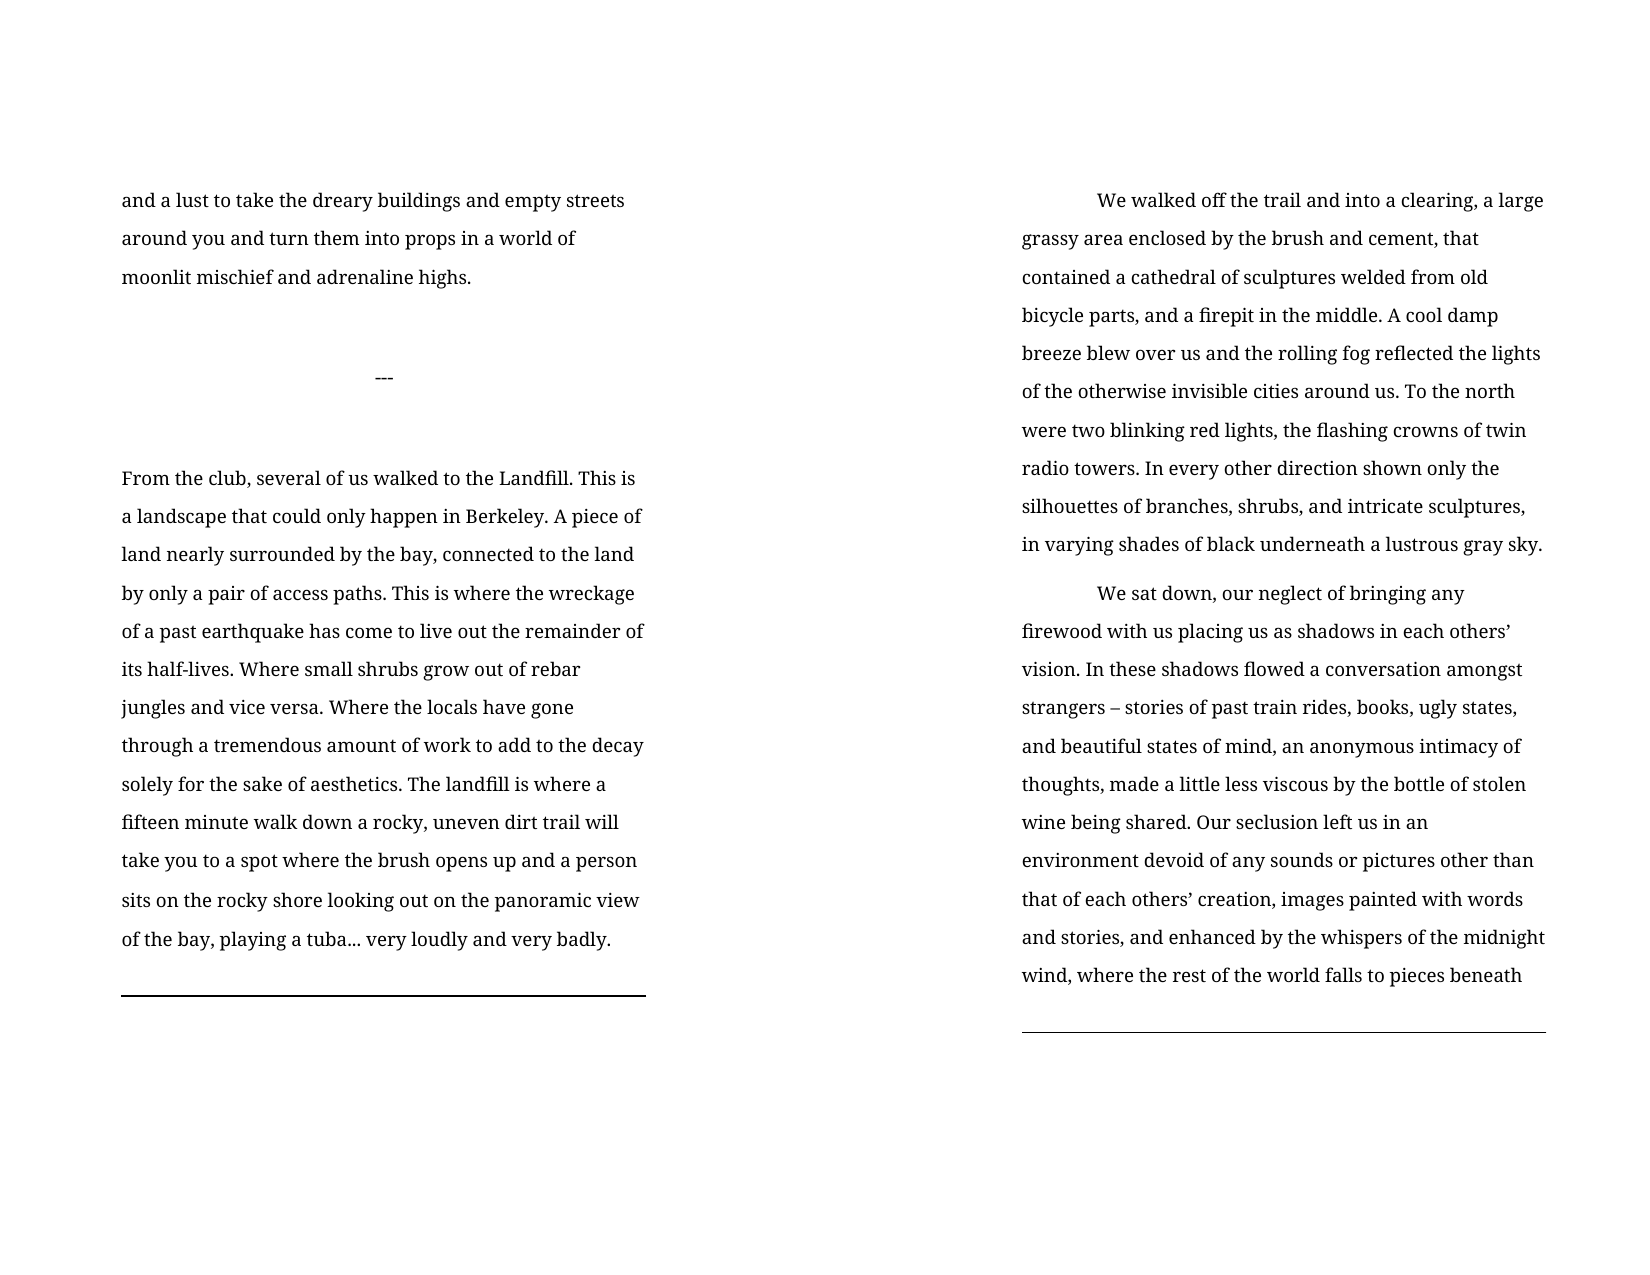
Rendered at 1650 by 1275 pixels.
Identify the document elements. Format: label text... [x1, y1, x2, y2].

text We walked off the trail and into a clearing, a large grassy area enclosed by the brush and cement, that contained a cathedral of sculptures welded from old bicycle parts, and a firepit in the middle. A cool damp breeze blew over us and the rolling fog reflected the lights of the otherwise invisible cities around us. To the north were two blinking red lights, the flashing crowns of twin radio towers. In every other direction shown only the silhouettes of branches, shrubs, and intricate sculptures, in varying shades of black underneath a lustrous gray sky. [1022, 187, 1546, 557]
text From the club, several of us walked to the Landfill. This is a landscape that could only happen in Berkeley. A piece of land nearly surrounded by the bay, connected to the land by only a pair of access paths. This is where the wreckage of a past earthquake has come to live out the remainder of its half-lives. Where small shrubs grow out of rebar jungles and vice versa. Where the locals have gone through a tremendous amount of work to add to the decay solely for the sake of aesthetics. The landfill is where a fifteen minute walk down a rocky, uneven dirt trail will take you to a spot where the brush opens up and a person sits on the rocky shore looking out on the panoramic view of the bay, playing a tuba... very loudly and very badly. [121, 465, 646, 995]
text --- [121, 363, 646, 390]
